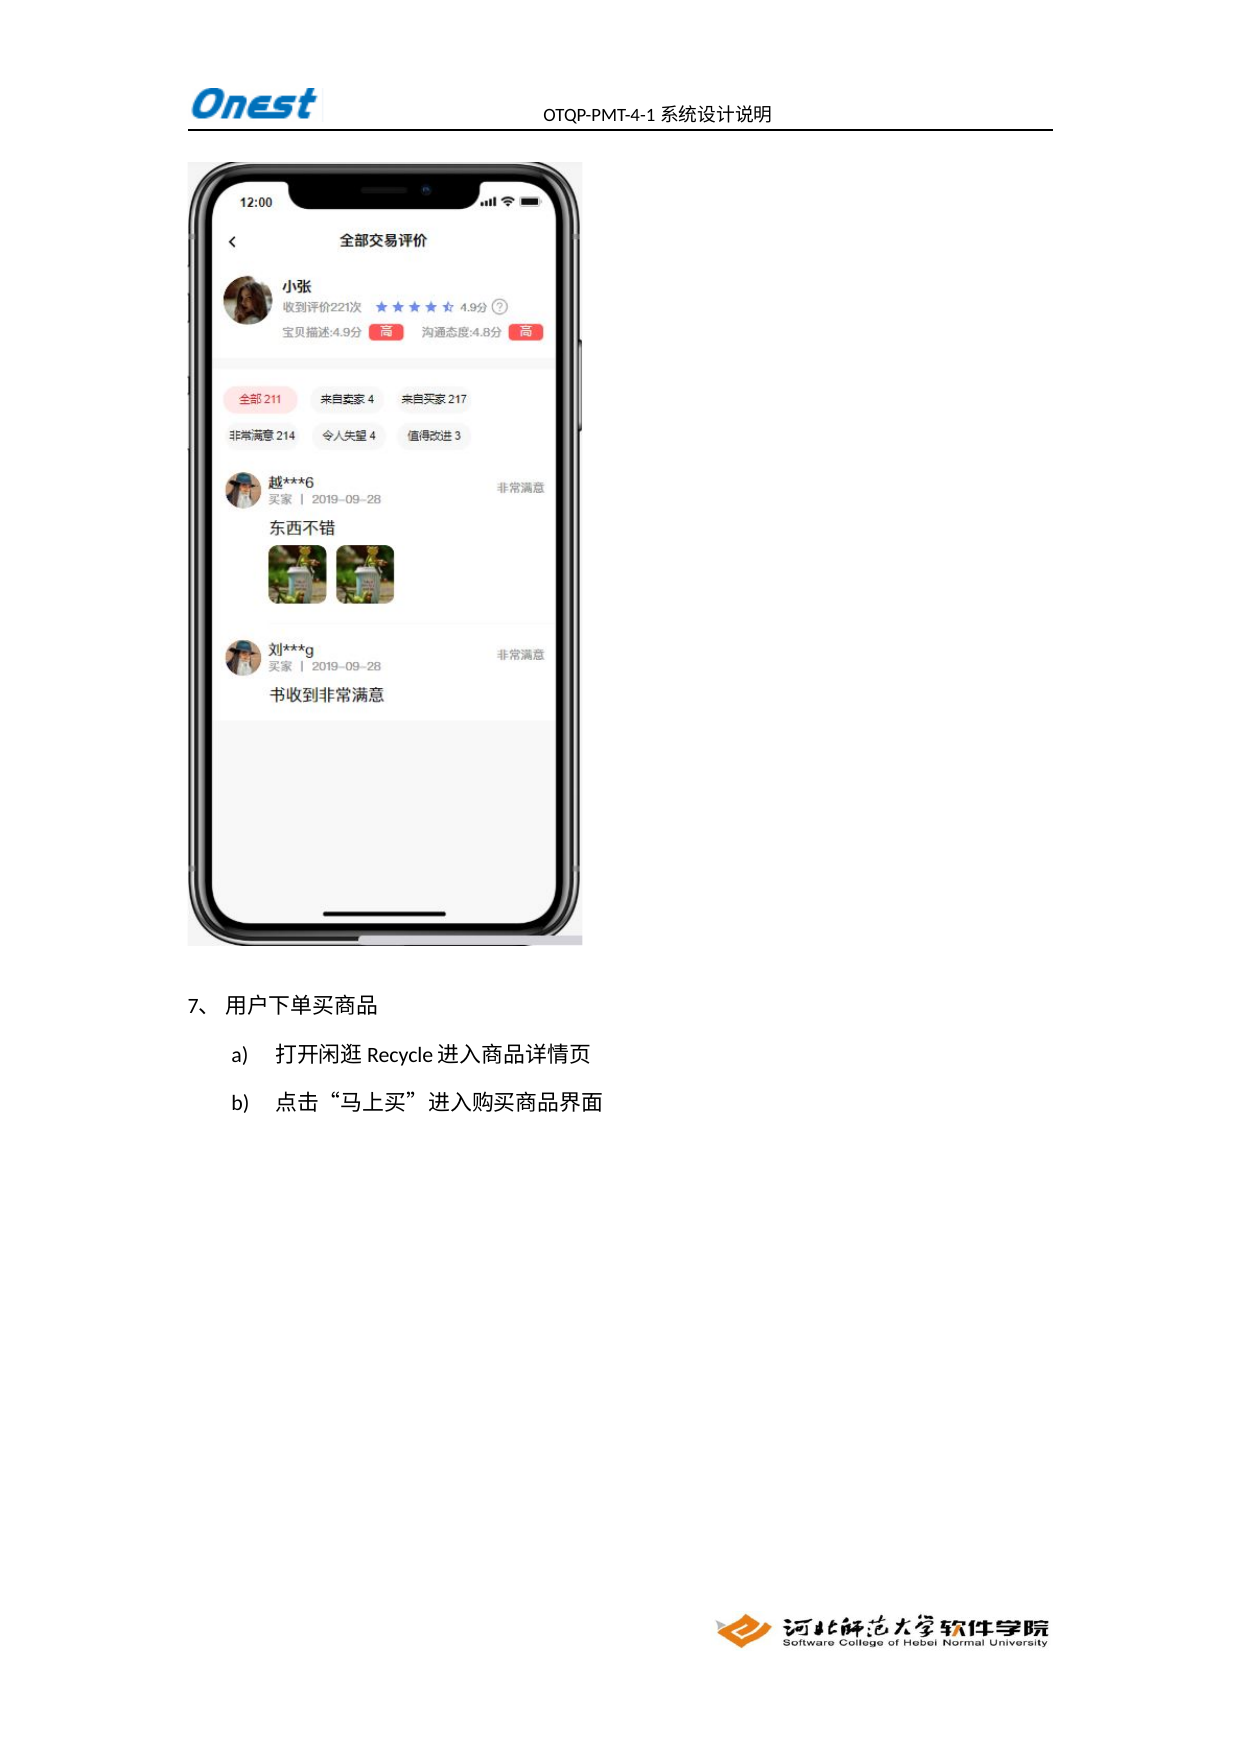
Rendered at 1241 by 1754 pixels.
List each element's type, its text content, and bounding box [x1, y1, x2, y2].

list 点击“马上买”进入购买商品界面 [231, 1084, 1053, 1117]
list 打开闲逛Recycle进入商品详情页 [231, 1036, 1053, 1069]
picture [187, 162, 583, 946]
picture [710, 1611, 1053, 1651]
picture [187, 88, 324, 122]
list 用户下单买商品 [187, 988, 1053, 1020]
